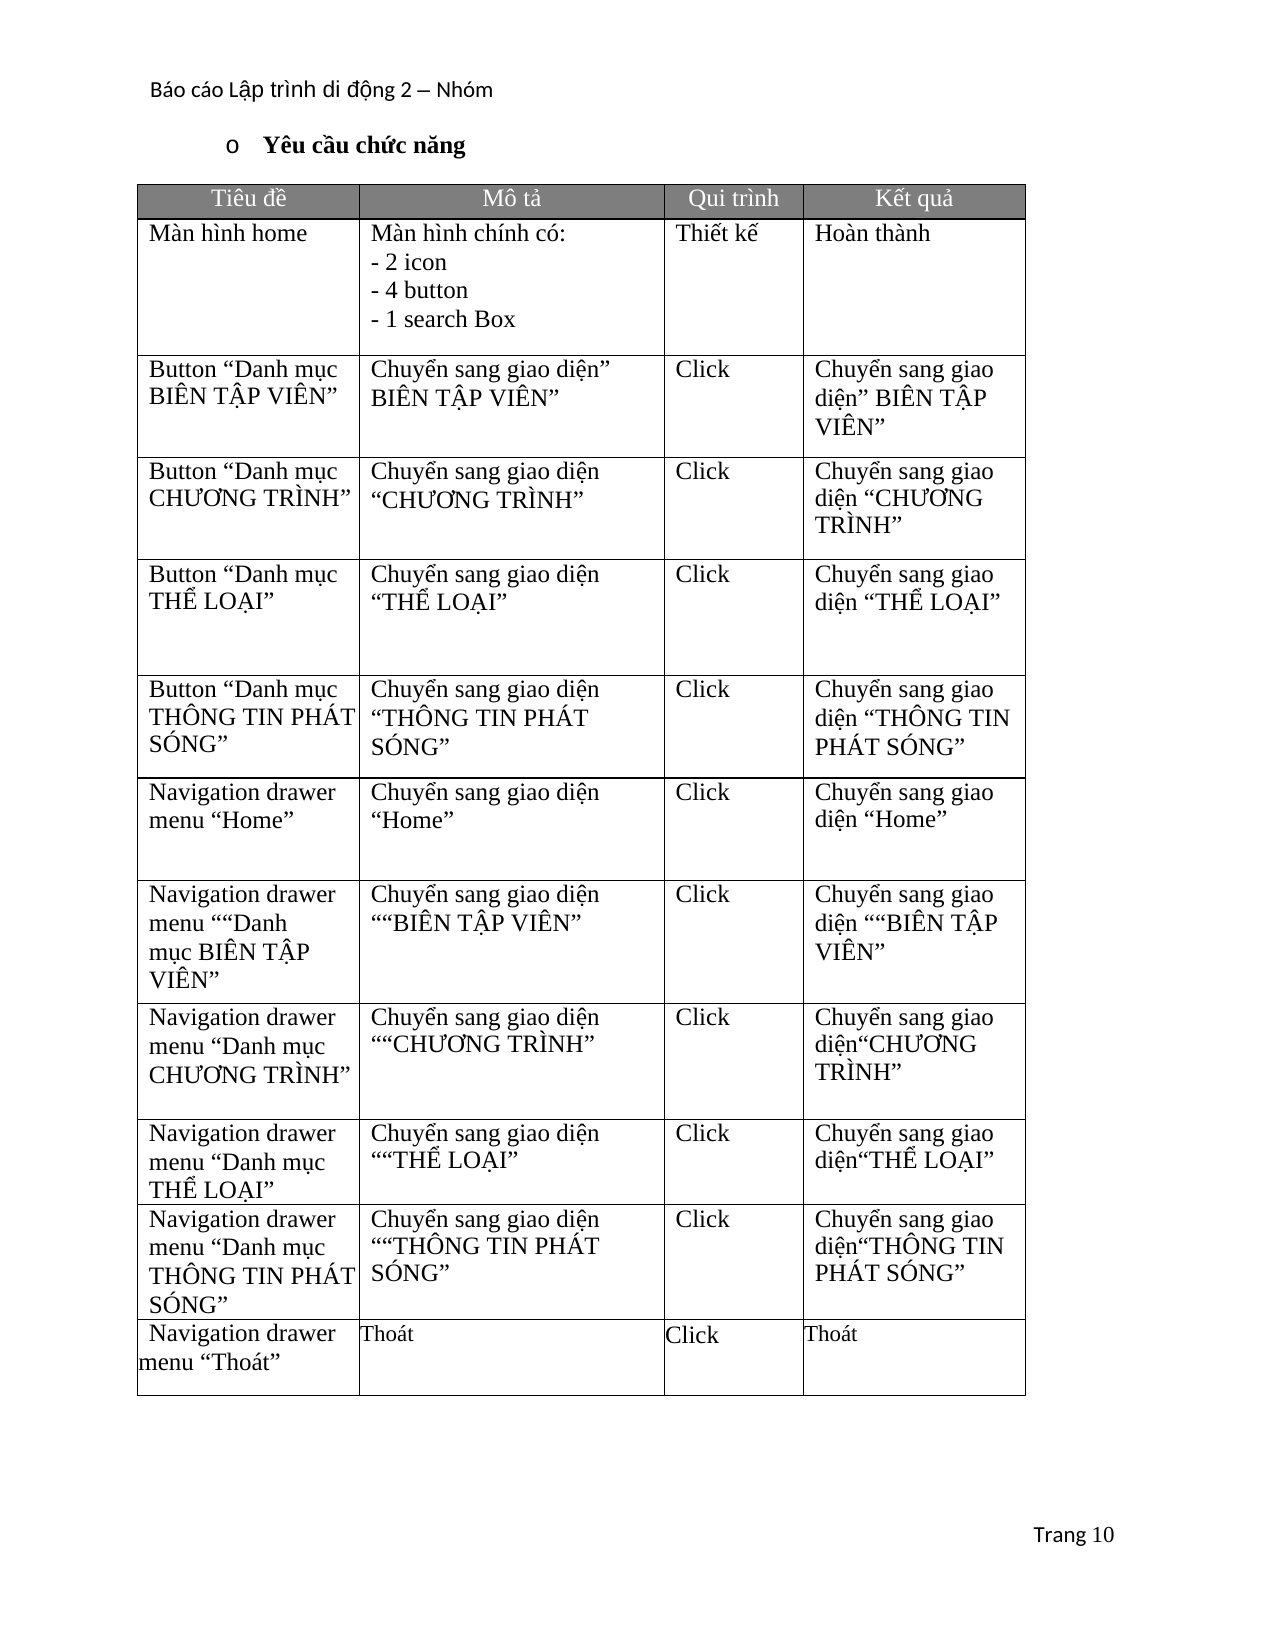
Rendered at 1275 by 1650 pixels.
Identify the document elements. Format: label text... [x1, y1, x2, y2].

table_cell Navigation drawer menu “Danh mục THỂ LOẠI” [138, 1120, 359, 1204]
table_cell Chuyển sang giao diện ““BIÊN TẬP VIÊN” [804, 881, 1025, 1003]
table_cell Hoàn thành [804, 220, 1025, 354]
table_cell Click [665, 1205, 803, 1319]
table_cell Chuyển sang giao diện “CHƯƠNG TRÌNH” [804, 458, 1025, 559]
table_cell Chuyển sang giao diện “CHƯƠNG TRÌNH” [360, 458, 664, 559]
table_cell Click [665, 676, 803, 777]
table_cell Màn hình chính có: - 2 icon - 4 button - 1 search Box [360, 220, 664, 354]
table_cell Chuyển sang giao diện“CHƯƠNG TRÌNH” [804, 1004, 1025, 1118]
table_cell Button “Danh mục CHƯƠNG TRÌNH” [138, 458, 359, 559]
table_header Qui trình [665, 185, 803, 218]
table_cell Click [665, 779, 803, 879]
table_cell Thoát [804, 1320, 1025, 1395]
table_header Kết quả [804, 185, 1025, 218]
table_cell Chuyển sang giao diện “THÔNG TIN PHÁT SÓNG” [804, 676, 1025, 777]
table_cell Button “Danh mục BIÊN TẬP VIÊN” [138, 356, 359, 457]
table_cell Button “Danh mục THỂ LOẠI” [138, 560, 359, 675]
table_cell Thiết kế [665, 220, 803, 354]
table_cell Chuyển sang giao diện“THỂ LOẠI” [804, 1120, 1025, 1204]
table_cell Navigation drawer menu “Danh mục CHƯƠNG TRÌNH” [138, 1004, 359, 1118]
table_cell Click [665, 560, 803, 675]
table_cell Chuyển sang giao diện “Home” [804, 779, 1025, 879]
table_cell Navigation drawer menu ““Danh mục BIÊN TẬP VIÊN” [138, 881, 359, 1003]
table_header Mô tả [360, 185, 664, 218]
table_cell Chuyển sang giao diện ““THÔNG TIN PHÁT SÓNG” [360, 1205, 664, 1319]
table_cell Navigation drawer menu “Danh mục THÔNG TIN PHÁT SÓNG” [138, 1205, 359, 1319]
table_cell Màn hình home [138, 220, 359, 354]
table_cell Navigation drawer menu “Home” [138, 779, 359, 879]
table_cell Chuyển sang giao diện “THÔNG TIN PHÁT SÓNG” [360, 676, 664, 777]
table_cell Chuyển sang giao diện“THÔNG TIN PHÁT SÓNG” [804, 1205, 1025, 1319]
table_cell Chuyển sang giao diện ““THỂ LOẠI” [360, 1120, 664, 1204]
table_cell Click [665, 1004, 803, 1118]
table_cell Click [665, 1320, 803, 1395]
table_header Tiêu đề [138, 185, 359, 218]
table_cell Click [665, 881, 803, 1003]
table_cell Chuyển sang giao diện ““BIÊN TẬP VIÊN” [360, 881, 664, 1003]
table_cell Button “Danh mục THÔNG TIN PHÁT SÓNG” [138, 676, 359, 777]
table_cell Chuyển sang giao diện ““CHƯƠNG TRÌNH” [360, 1004, 664, 1118]
text o Yêu cầu chức năng [225, 131, 1135, 161]
table_cell Click [665, 356, 803, 457]
table_cell Chuyển sang giao diện” BIÊN TẬP VIÊN” [804, 356, 1025, 457]
table_cell Chuyển sang giao diện “Home” [360, 779, 664, 879]
table_cell Click [665, 1120, 803, 1204]
table_cell Chuyển sang giao diện “THỂ LOẠI” [804, 560, 1025, 675]
table_cell Chuyển sang giao diện” BIÊN TẬP VIÊN” [360, 356, 664, 457]
table_cell Click [665, 458, 803, 559]
table_cell Chuyển sang giao diện “THỂ LOẠI” [360, 560, 664, 675]
table_cell Thoát [360, 1320, 664, 1395]
table_cell Navigation drawer menu “Thoát” [138, 1320, 359, 1395]
